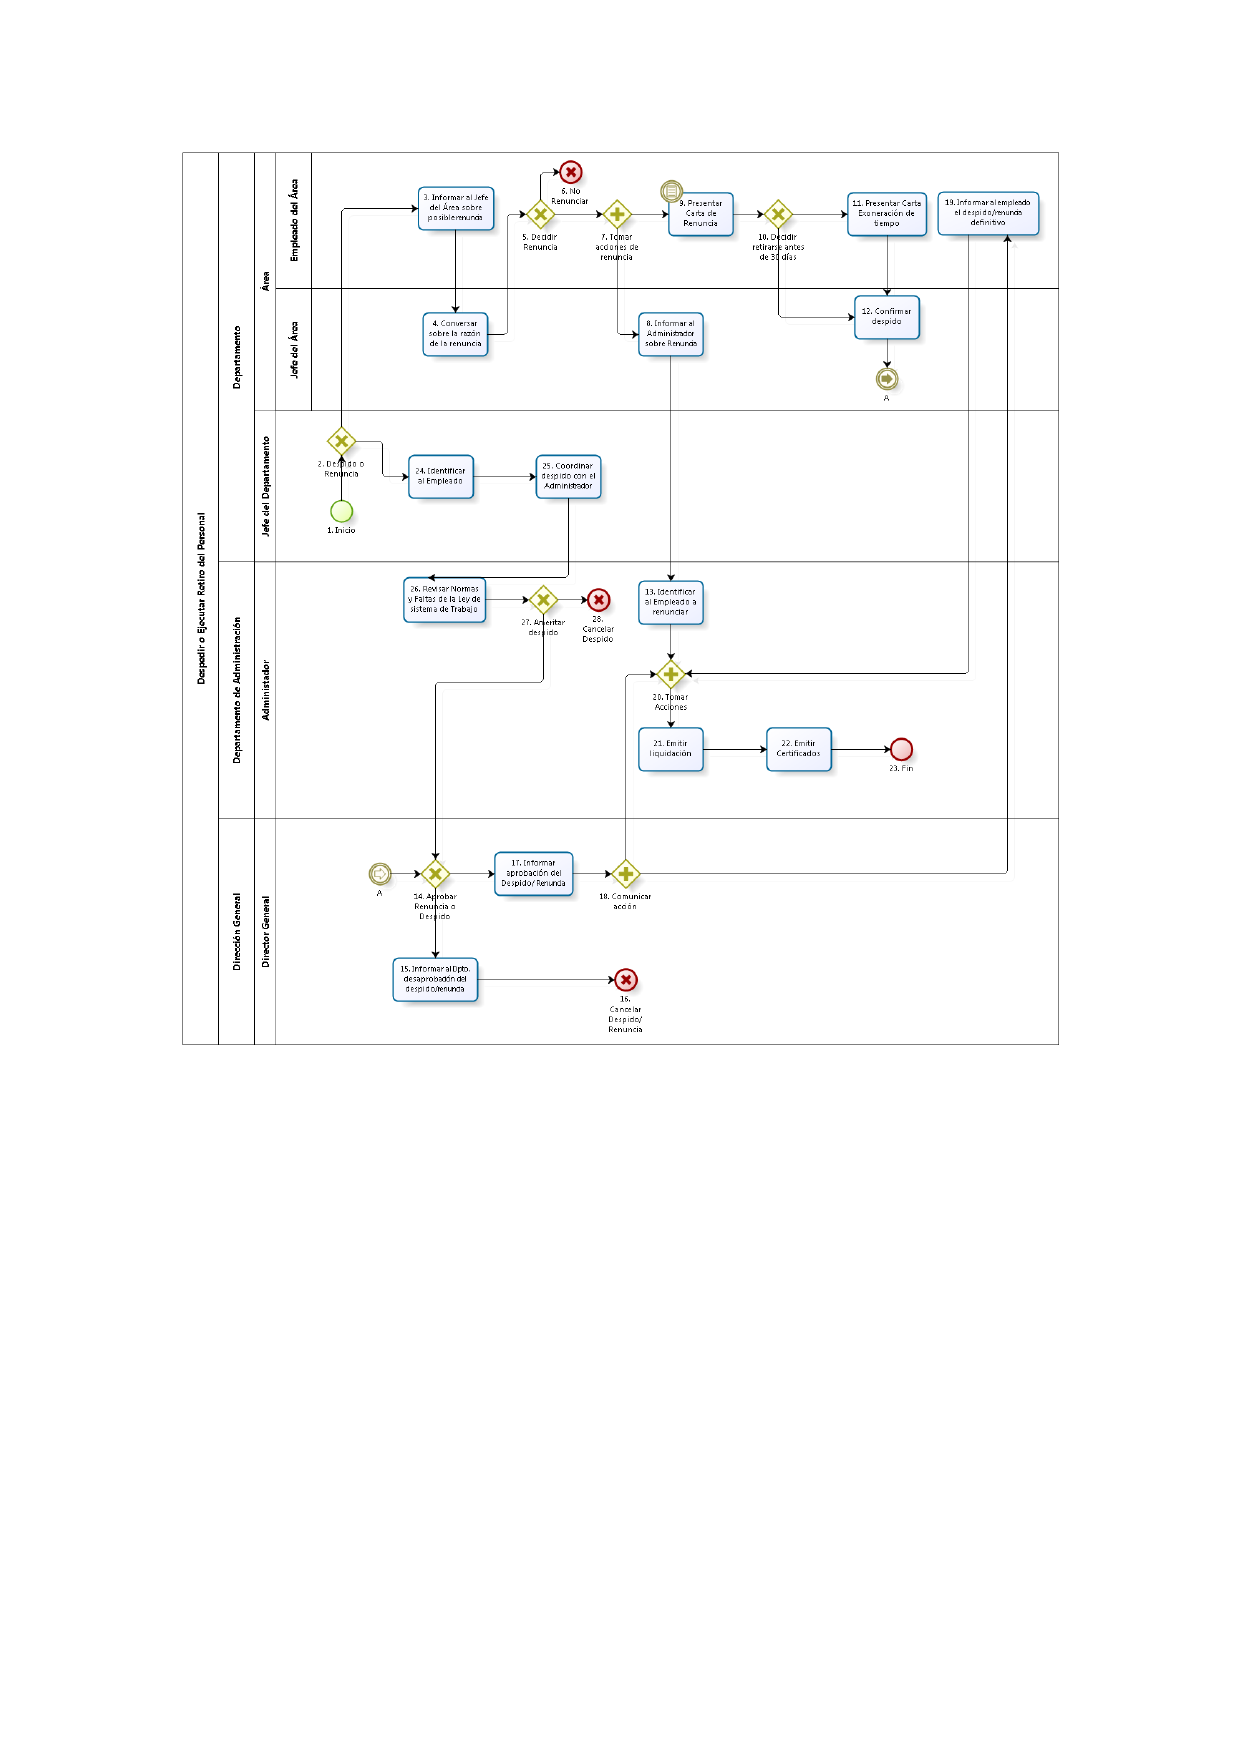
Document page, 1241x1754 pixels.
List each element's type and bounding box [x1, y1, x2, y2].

picture [177, 147, 1063, 1052]
